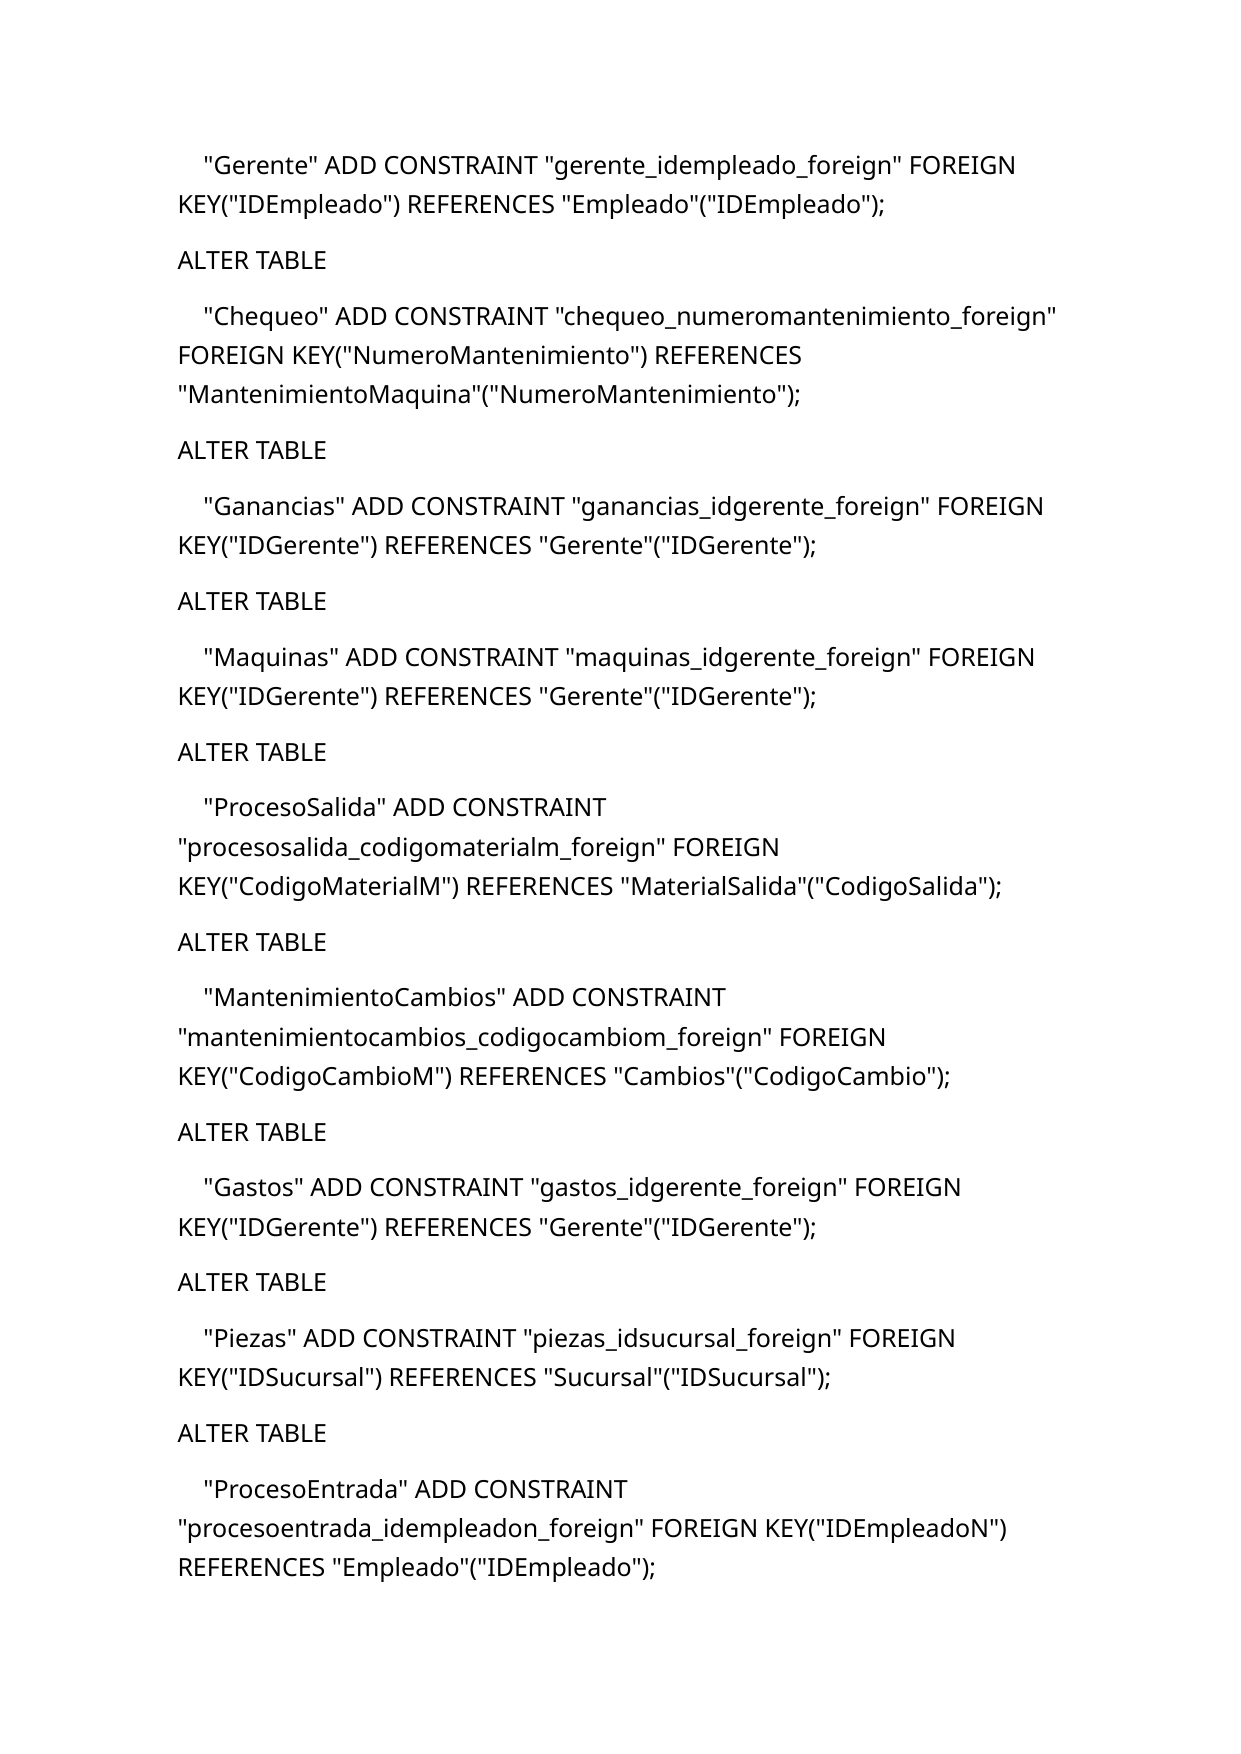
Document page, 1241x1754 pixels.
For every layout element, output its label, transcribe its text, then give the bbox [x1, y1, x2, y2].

text "Gerente" ADD CONSTRAINT "gerente_idempleado_foreign" FOREIGN KEY("IDEmpleado") REFERENCES "Empleado"("IDEmpleado"); [177, 148, 1063, 221]
text ALTER TABLE [177, 734, 1063, 768]
text ALTER TABLE [177, 1114, 1063, 1148]
text "MantenimientoCambios" ADD CONSTRAINT "mantenimientocambios_codigocambiom_foreign" FOREIGN KEY("CodigoCambioM") REFERENCES "Cambios"("CodigoCambio"); [177, 980, 1063, 1092]
text ALTER TABLE [177, 1265, 1063, 1299]
text ALTER TABLE [177, 924, 1063, 958]
text "Gastos" ADD CONSTRAINT "gastos_idgerente_foreign" FOREIGN KEY("IDGerente") REFERENCES "Gerente"("IDGerente"); [177, 1170, 1063, 1243]
text "Maquinas" ADD CONSTRAINT "maquinas_idgerente_foreign" FOREIGN KEY("IDGerente") REFERENCES "Gerente"("IDGerente"); [177, 639, 1063, 712]
text ALTER TABLE [177, 433, 1063, 467]
text "Chequeo" ADD CONSTRAINT "chequeo_numeromantenimiento_foreign" FOREIGN KEY("NumeroMantenimiento") REFERENCES "MantenimientoMaquina"("NumeroMantenimiento"); [177, 298, 1063, 411]
text ALTER TABLE [177, 243, 1063, 277]
text "Ganancias" ADD CONSTRAINT "ganancias_idgerente_foreign" FOREIGN KEY("IDGerente") REFERENCES "Gerente"("IDGerente"); [177, 488, 1063, 562]
text ALTER TABLE [177, 583, 1063, 617]
text "ProcesoSalida" ADD CONSTRAINT "procesosalida_codigomaterialm_foreign" FOREIGN KEY("CodigoMaterialM") REFERENCES "MaterialSalida"("CodigoSalida"); [177, 790, 1063, 902]
text "Piezas" ADD CONSTRAINT "piezas_idsucursal_foreign" FOREIGN KEY("IDSucursal") REFERENCES "Sucursal"("IDSucursal"); [177, 1321, 1063, 1394]
text ALTER TABLE [177, 1416, 1063, 1450]
text "ProcesoEntrada" ADD CONSTRAINT "procesoentrada_idempleadon_foreign" FOREIGN KEY("IDEmpleadoN") REFERENCES "Empleado"("IDEmpleado"); [177, 1472, 1063, 1584]
